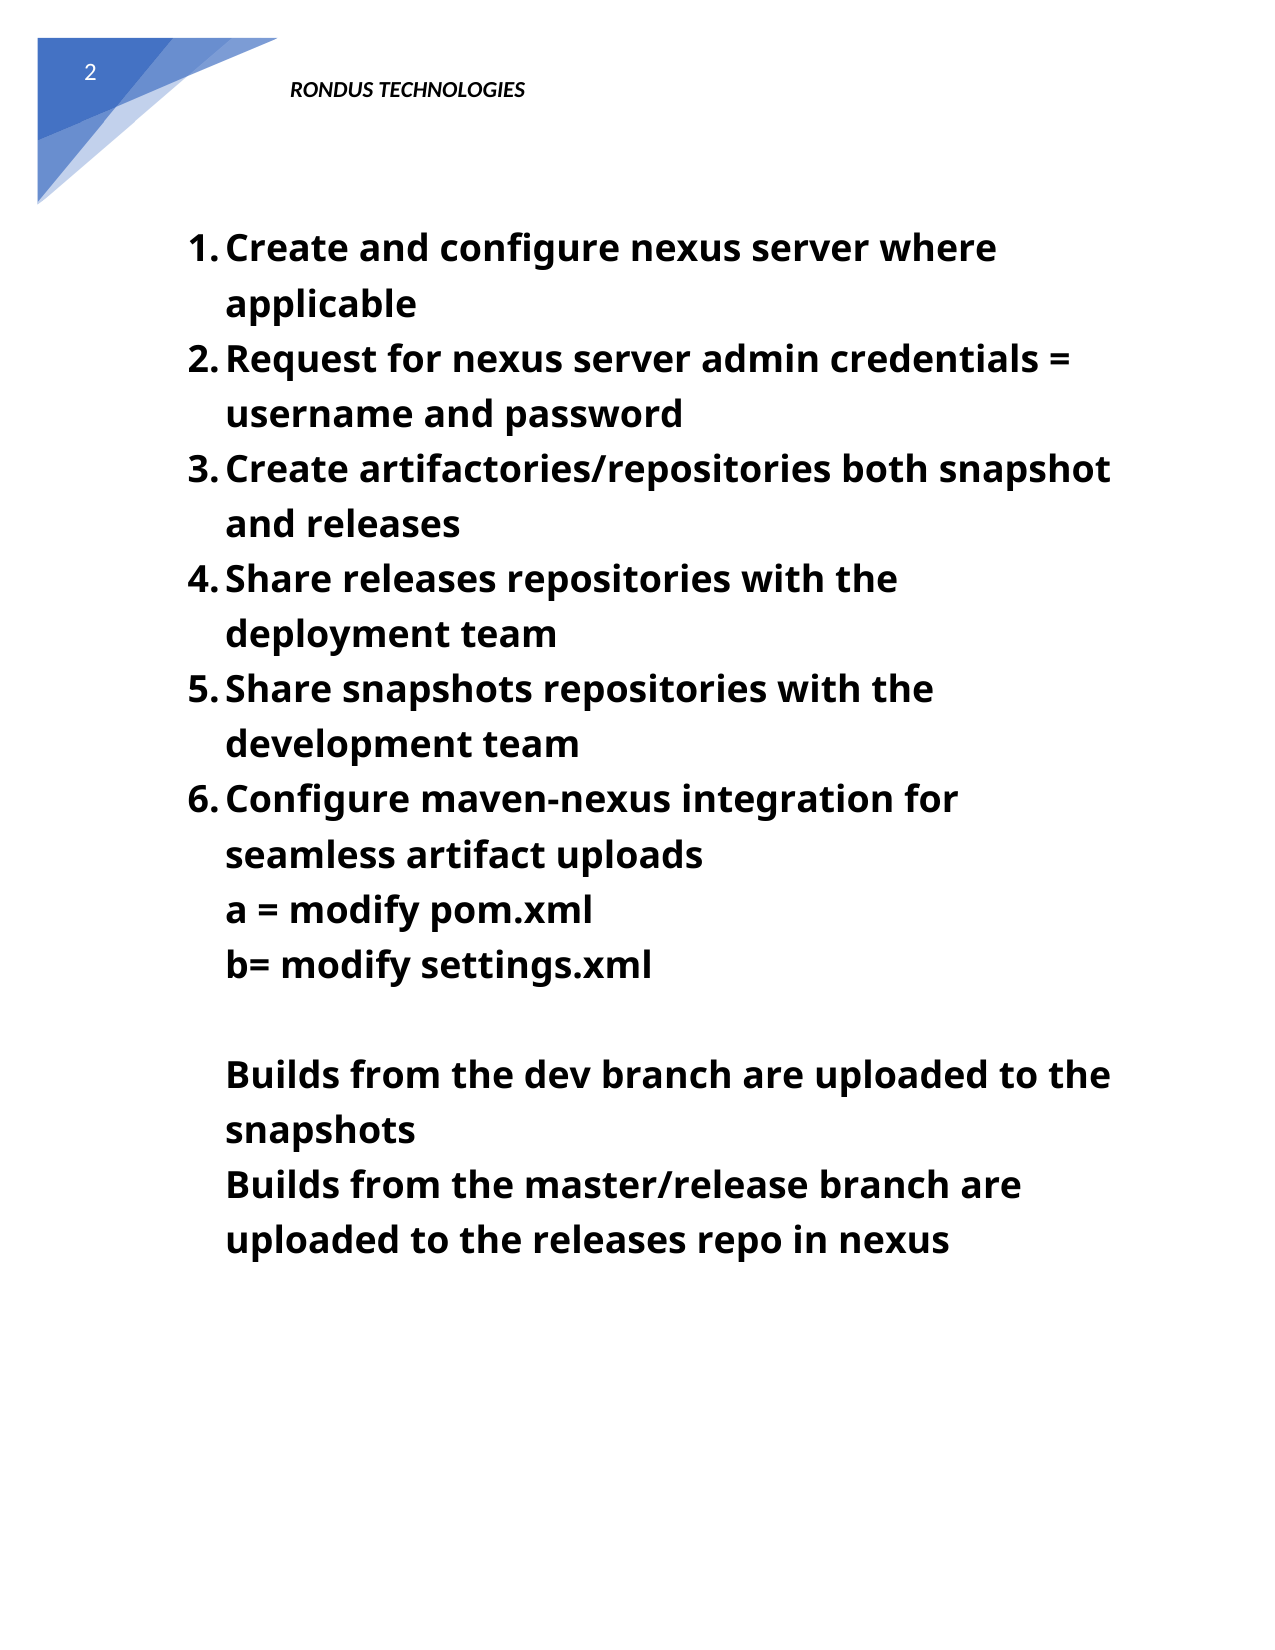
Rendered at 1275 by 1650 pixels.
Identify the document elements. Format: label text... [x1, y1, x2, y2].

list Configure maven-nexus integration for seamless artifact uploads [187, 773, 1125, 879]
list Share releases repositories with the deployment team [187, 552, 1125, 658]
list Create and configure nexus server where applicable [187, 222, 1125, 328]
list Create artifactories/repositories both snapshot and releases [187, 442, 1125, 548]
list a = modify pom.xml [225, 883, 1125, 934]
list Request for nexus server admin credentials = username and password [187, 332, 1125, 438]
list Builds from the dev branch are uploaded to the snapshots [225, 1048, 1125, 1154]
list Builds from the master/release branch are uploaded to the releases repo in nexus [225, 1158, 1125, 1265]
picture [37, 37, 279, 206]
list Share snapshots repositories with the development team [187, 663, 1125, 769]
list b= modify settings.xml [225, 938, 1125, 989]
